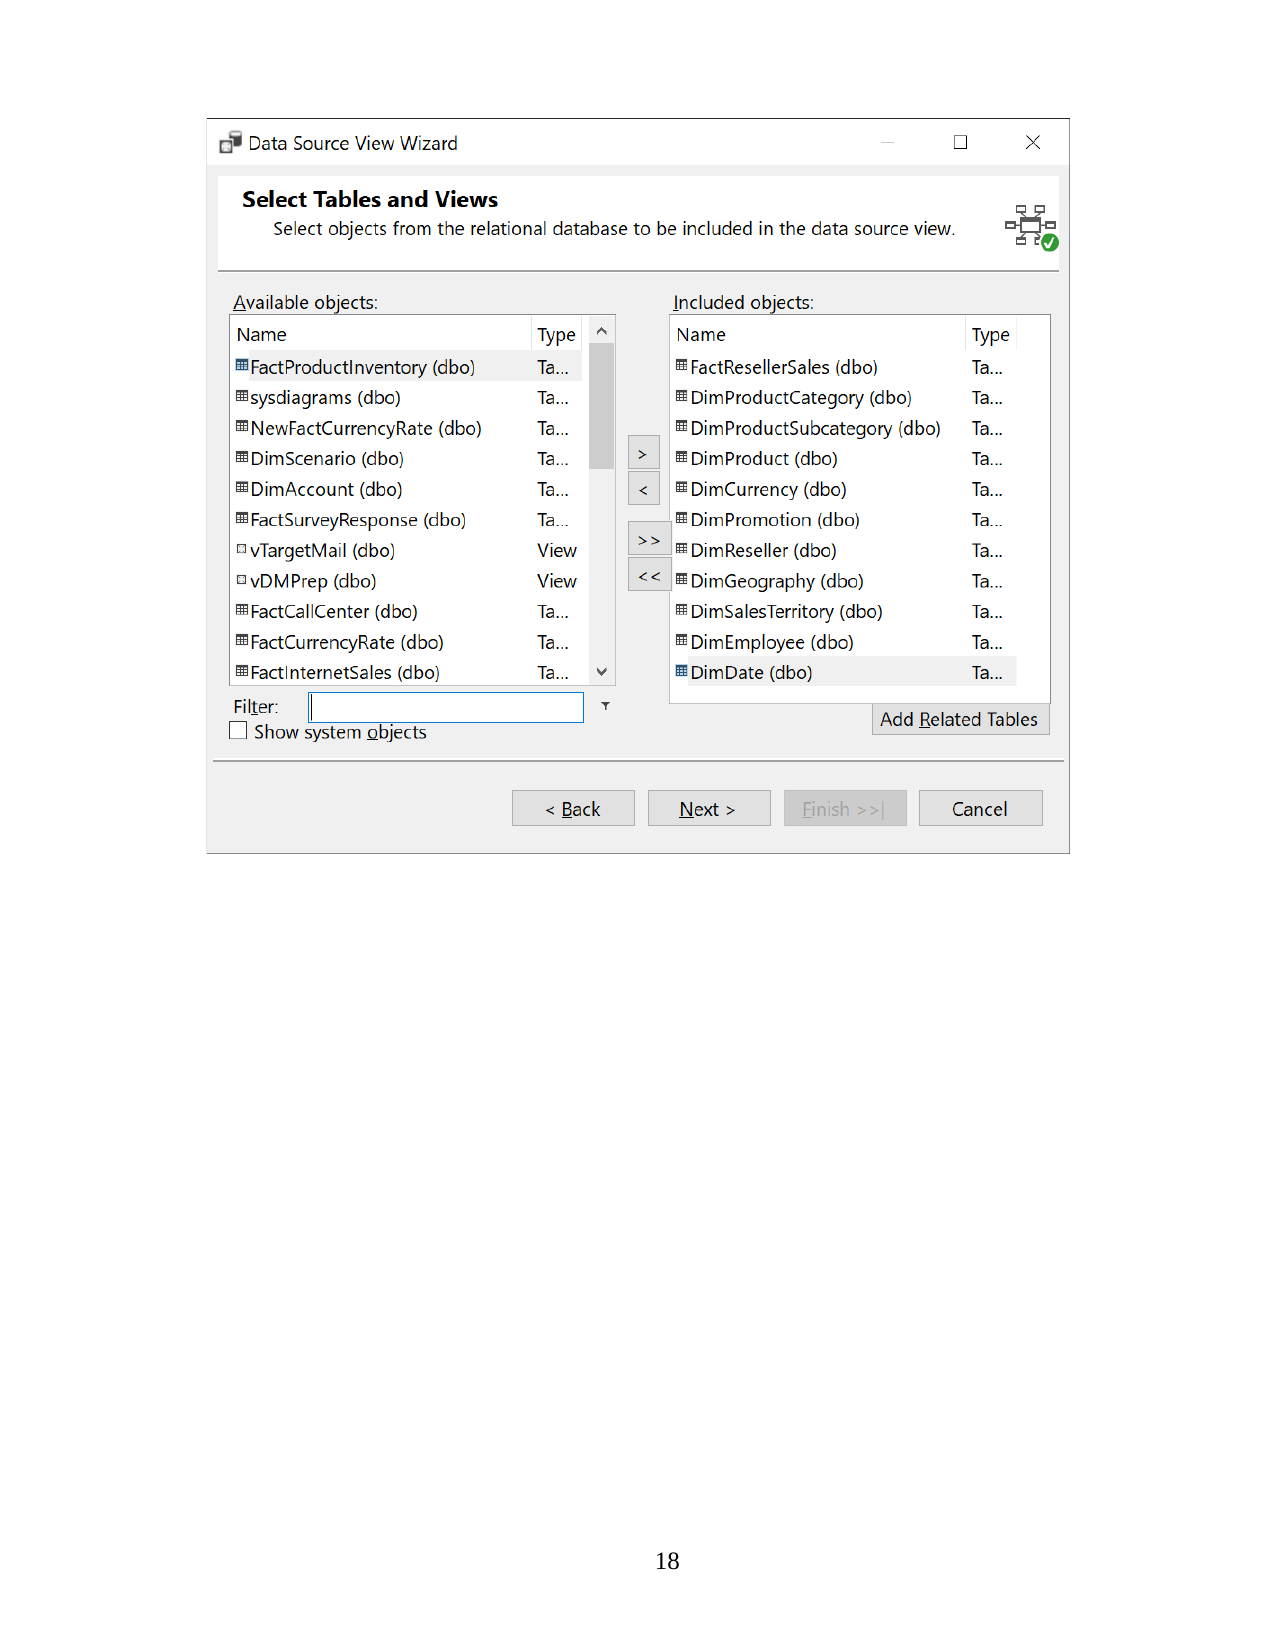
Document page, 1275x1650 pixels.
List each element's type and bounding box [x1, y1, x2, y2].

picture [206, 118, 1070, 854]
